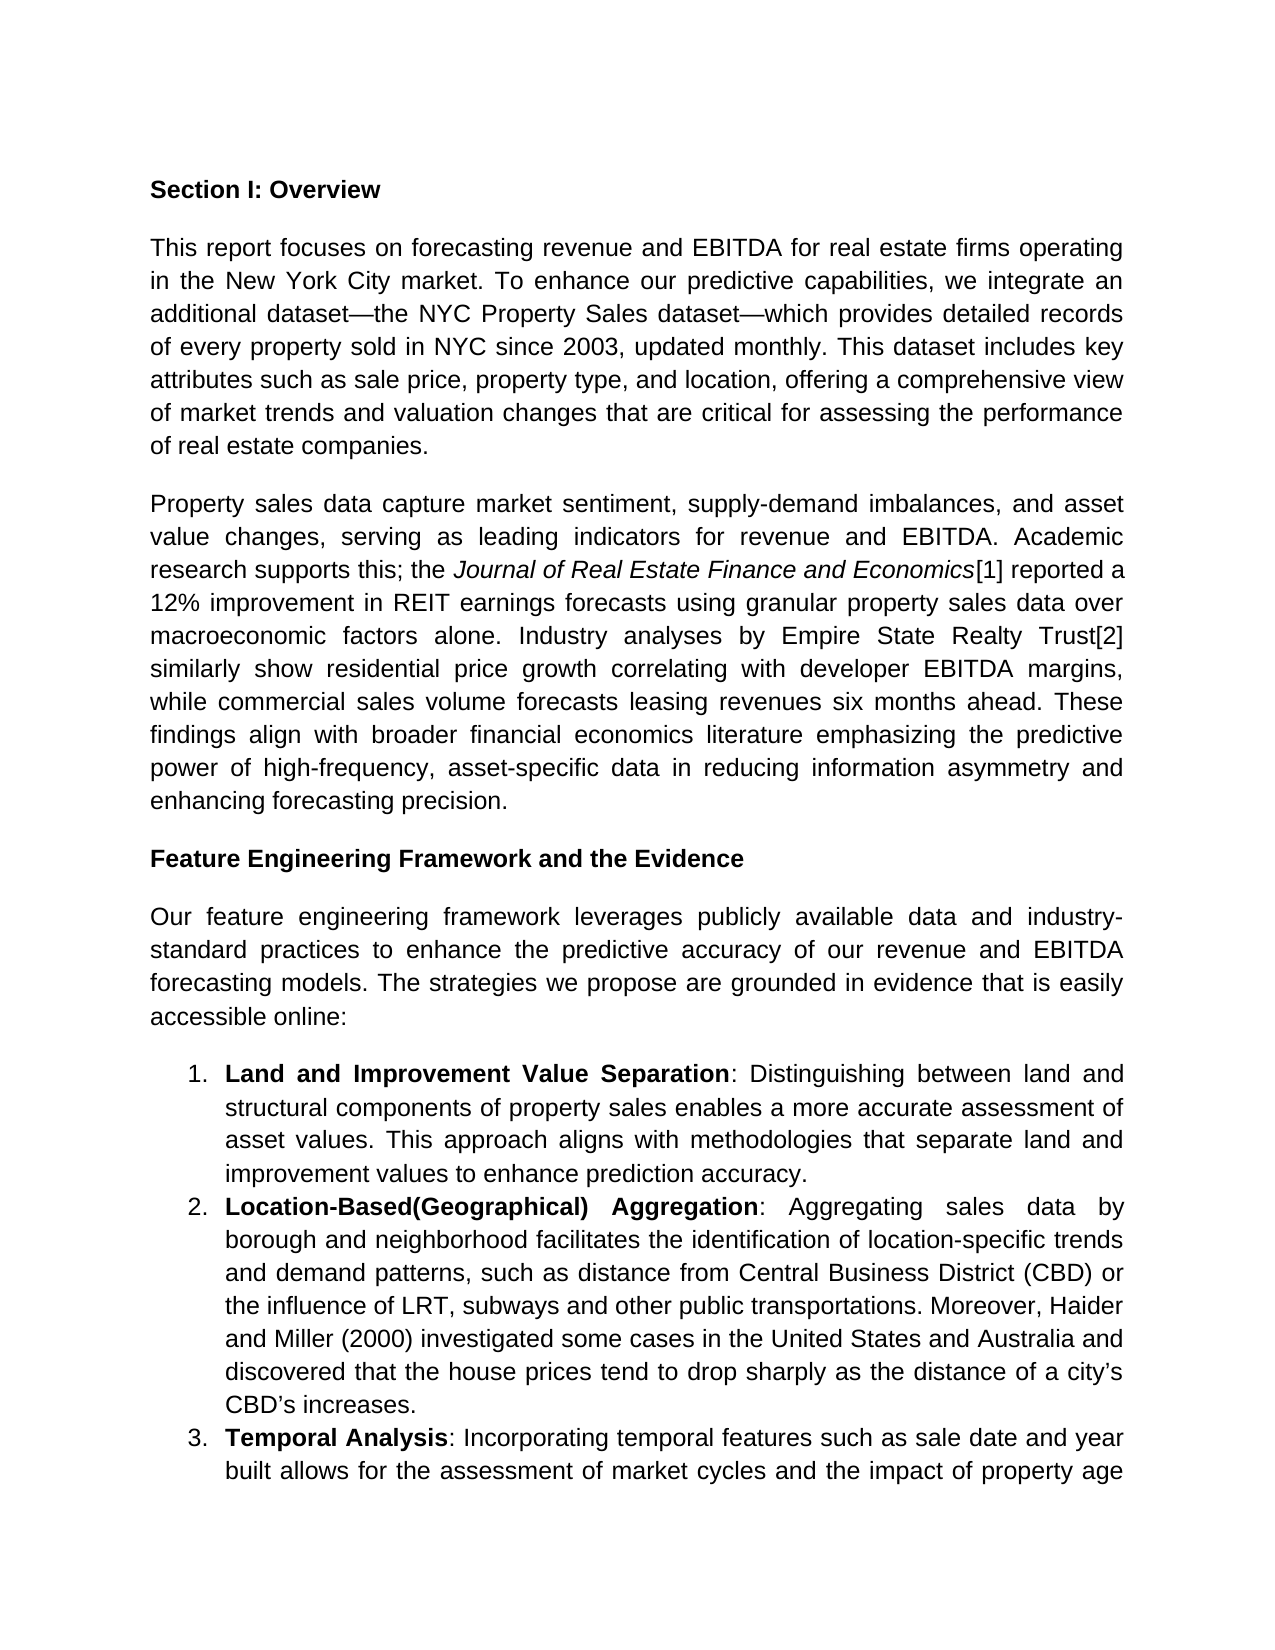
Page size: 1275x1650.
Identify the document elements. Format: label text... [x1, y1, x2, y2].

subtitle Section I: Overview [150, 175, 1125, 204]
list Location-Based(Geographical) Aggregation: Aggregating sales data by borough and neighborhood facilitates the identification of location-specific trends and demand patterns, such as distance from Central Business District (CBD) or the influence of LRT, subways and other public transportations. Moreover, Haider and Miller (2000) investigated some cases in the United States and Australia and discovered that the house prices tend to drop sharply as the distance of a city’s CBD’s increases. [187, 1192, 1125, 1418]
text Our feature engineering framework leverages publicly available data and industry-standard practices to enhance the predictive accuracy of our revenue and EBITDA forecasting models. The strategies we propose are grounded in evidence that is easily accessible online: [150, 902, 1125, 1030]
list Land and Improvement Value Separation: Distinguishing between land and structural components of property sales enables a more accurate assessment of asset values. This approach aligns with methodologies that separate land and improvement values to enhance prediction accuracy. [187, 1059, 1125, 1187]
text Feature Engineering Framework and the Evidence [150, 844, 1125, 873]
text This report focuses on forecasting revenue and EBITDA for real estate firms operating in the New York City market. To enhance our predictive capabilities, we integrate an additional dataset—the NYC Property Sales dataset—which provides detailed records of every property sold in NYC since 2003, updated monthly. This dataset includes key attributes such as sale price, property type, and location, offering a comprehensive view of market trends and valuation changes that are critical for assessing the performance of real estate companies. [150, 233, 1125, 460]
text Property sales data capture market sentiment, supply-demand imbalances, and asset value changes, serving as leading indicators for revenue and EBITDA. Academic research supports this; the Journal of Real Estate Finance and Economics[1] reported a 12% improvement in REIT earnings forecasts using granular property sales data over macroeconomic factors alone. Industry analyses by Empire State Realty Trust[2] similarly show residential price growth correlating with developer EBITDA margins, while commercial sales volume forecasts leasing revenues six months ahead. These findings align with broader financial economics literature emphasizing the predictive power of high-frequency, asset-specific data in reducing information asymmetry and enhancing forecasting precision. [150, 489, 1125, 815]
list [187, 1423, 1125, 1484]
